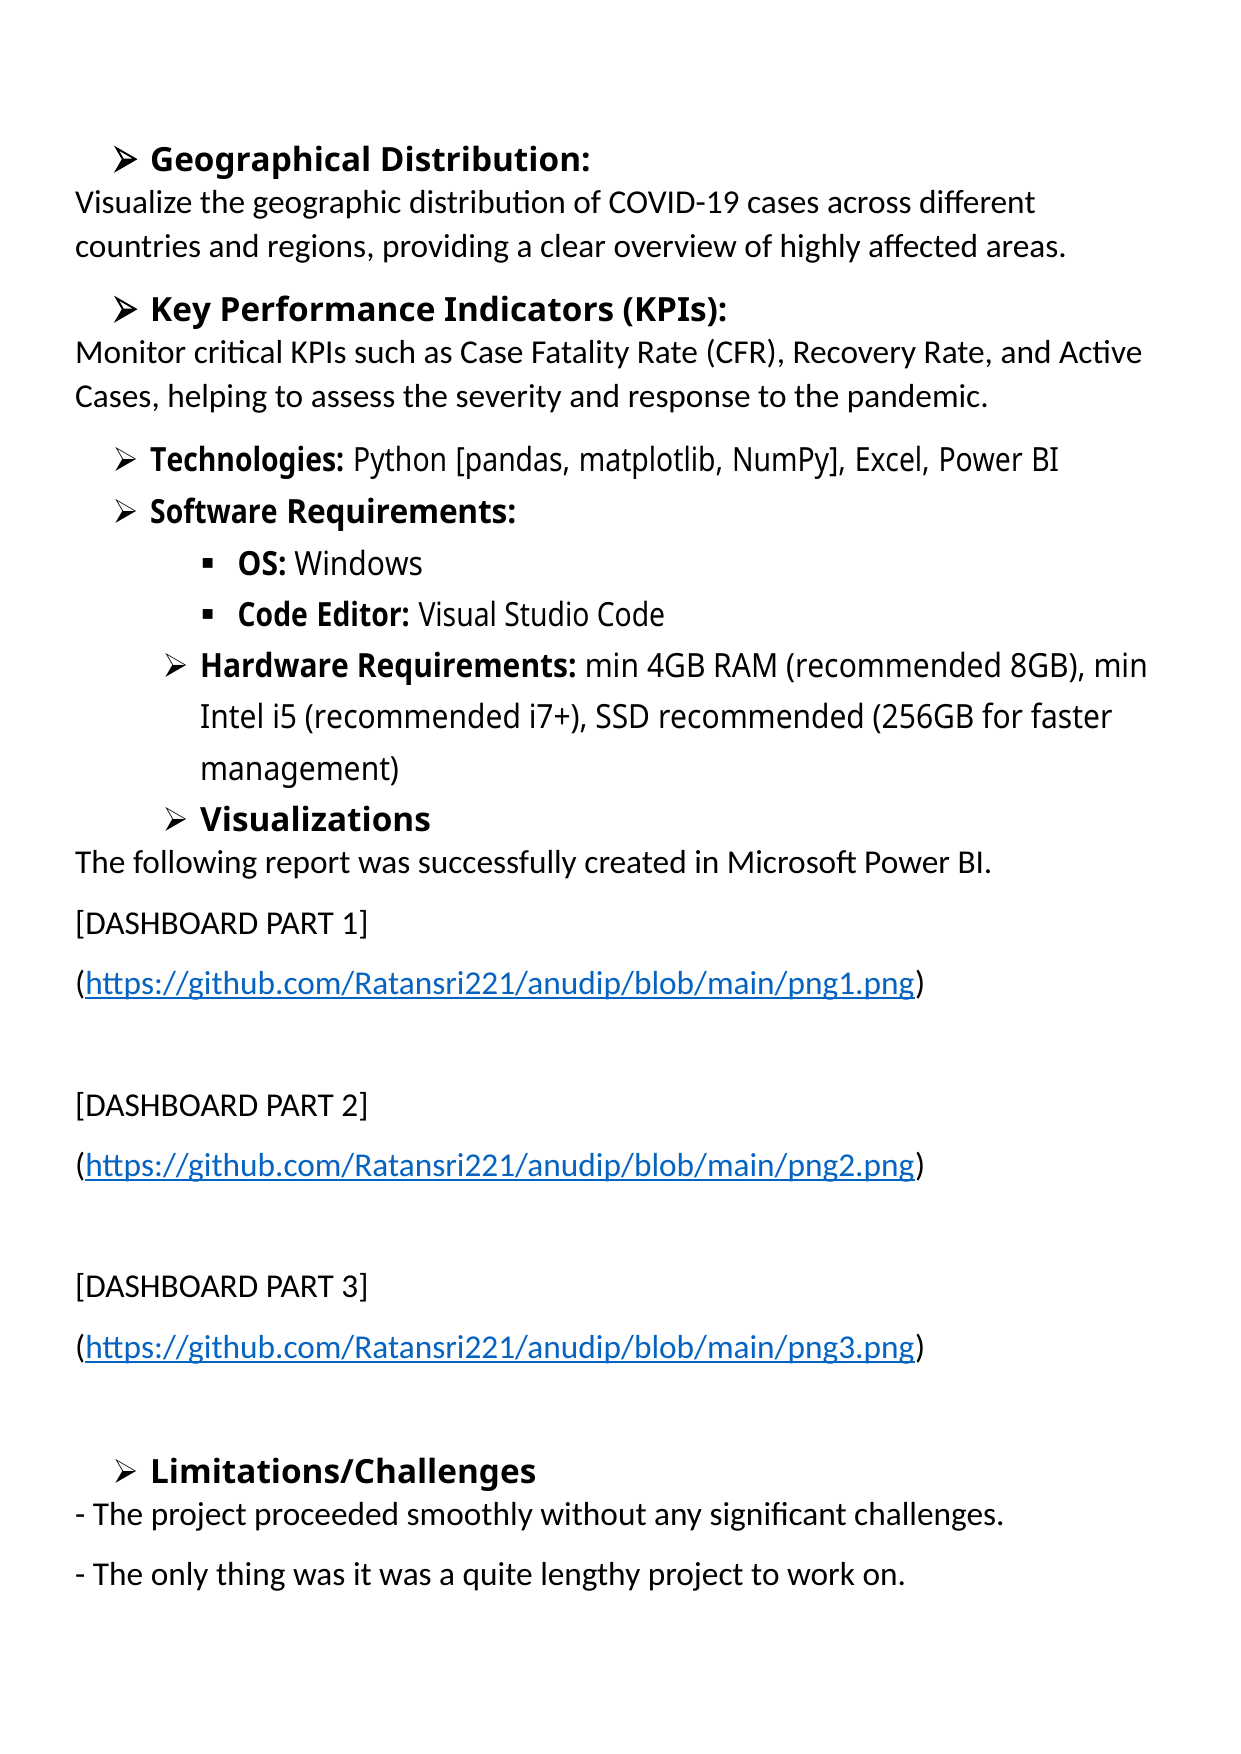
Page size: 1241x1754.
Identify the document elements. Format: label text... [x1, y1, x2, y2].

list Limitations/Challenges [112, 1447, 1165, 1493]
text - The only thing was it was a quite lengthy project to work on. [75, 1553, 1165, 1594]
text (https://github.com/Ratansri221/anudip/blob/main/png1.png) [75, 962, 1165, 1003]
text [DASHBOARD PART 1] [75, 902, 1165, 942]
list Hardware Requirements: min 4GB RAM (recommended 8GB), min Intel i5 (recommended i7+), SSD recommended (256GB for faster management) [162, 642, 1165, 790]
text [DASHBOARD PART 3] [75, 1266, 1165, 1306]
text Monitor critical KPIs such as Case Fatality Rate (CFR), Recovery Rate, and Active Cases, helping to assess the severity and response to the pandemic. [75, 331, 1165, 416]
list OS: Windows [200, 539, 1165, 585]
text [DASHBOARD PART 2] [75, 1084, 1165, 1124]
list Technologies: Python [pandas, matplotlib, NumPy], Excel, Power BI [112, 436, 1165, 481]
text - The project proceeded smoothly without any significant challenges. [75, 1493, 1165, 1533]
text (https://github.com/Ratansri221/anudip/blob/main/png2.png) [75, 1144, 1165, 1185]
text Visualize the geographic distribution of COVID-19 cases across different countries and regions, providing a clear overview of highly affected areas. [75, 181, 1165, 266]
list Geographical Distribution: [112, 136, 1165, 181]
text (https://github.com/Ratansri221/anudip/blob/main/png3.png) [75, 1326, 1165, 1367]
list Code Editor: Visual Studio Code [200, 591, 1165, 636]
list Key Performance Indicators (KPIs): [112, 286, 1165, 331]
subtitle Software Requirements: [112, 487, 1165, 533]
list Visualizations [162, 796, 1165, 841]
text The following report was successfully created in Microsoft Power BI. [75, 841, 1165, 882]
